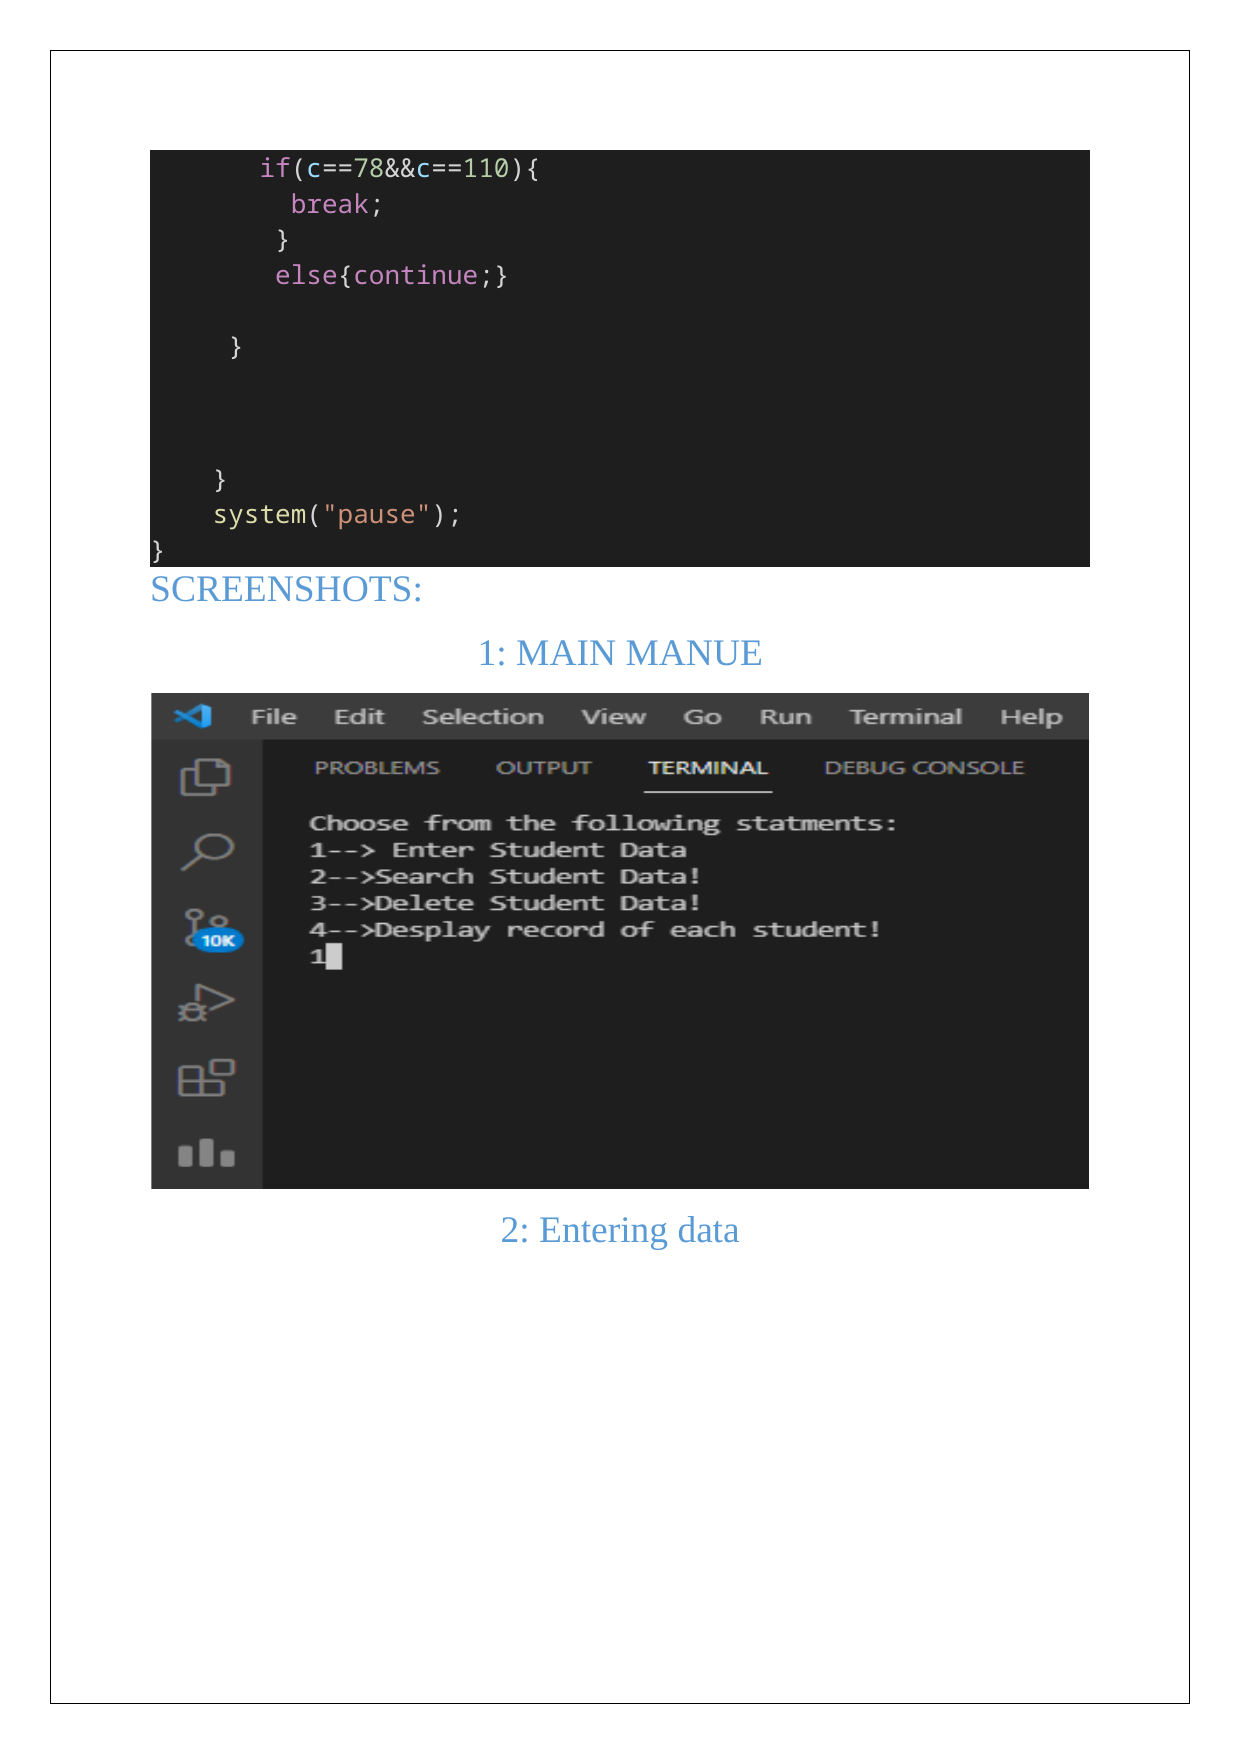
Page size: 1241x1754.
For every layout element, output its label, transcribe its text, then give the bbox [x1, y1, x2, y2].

text } [150, 328, 1090, 363]
text } [150, 221, 1090, 257]
text else{continue;} [150, 257, 1090, 292]
text SCREENSHOTS: [150, 567, 1090, 610]
text if(c==78&&c==110){ [150, 150, 1090, 186]
picture [151, 693, 1089, 1189]
text } [150, 531, 1090, 567]
text system("pause"); [150, 496, 1090, 531]
text break; [150, 186, 1090, 221]
text } [150, 460, 1090, 496]
text 1: MAIN MANUE [150, 630, 1090, 673]
text 2: Entering data [150, 1207, 1090, 1251]
